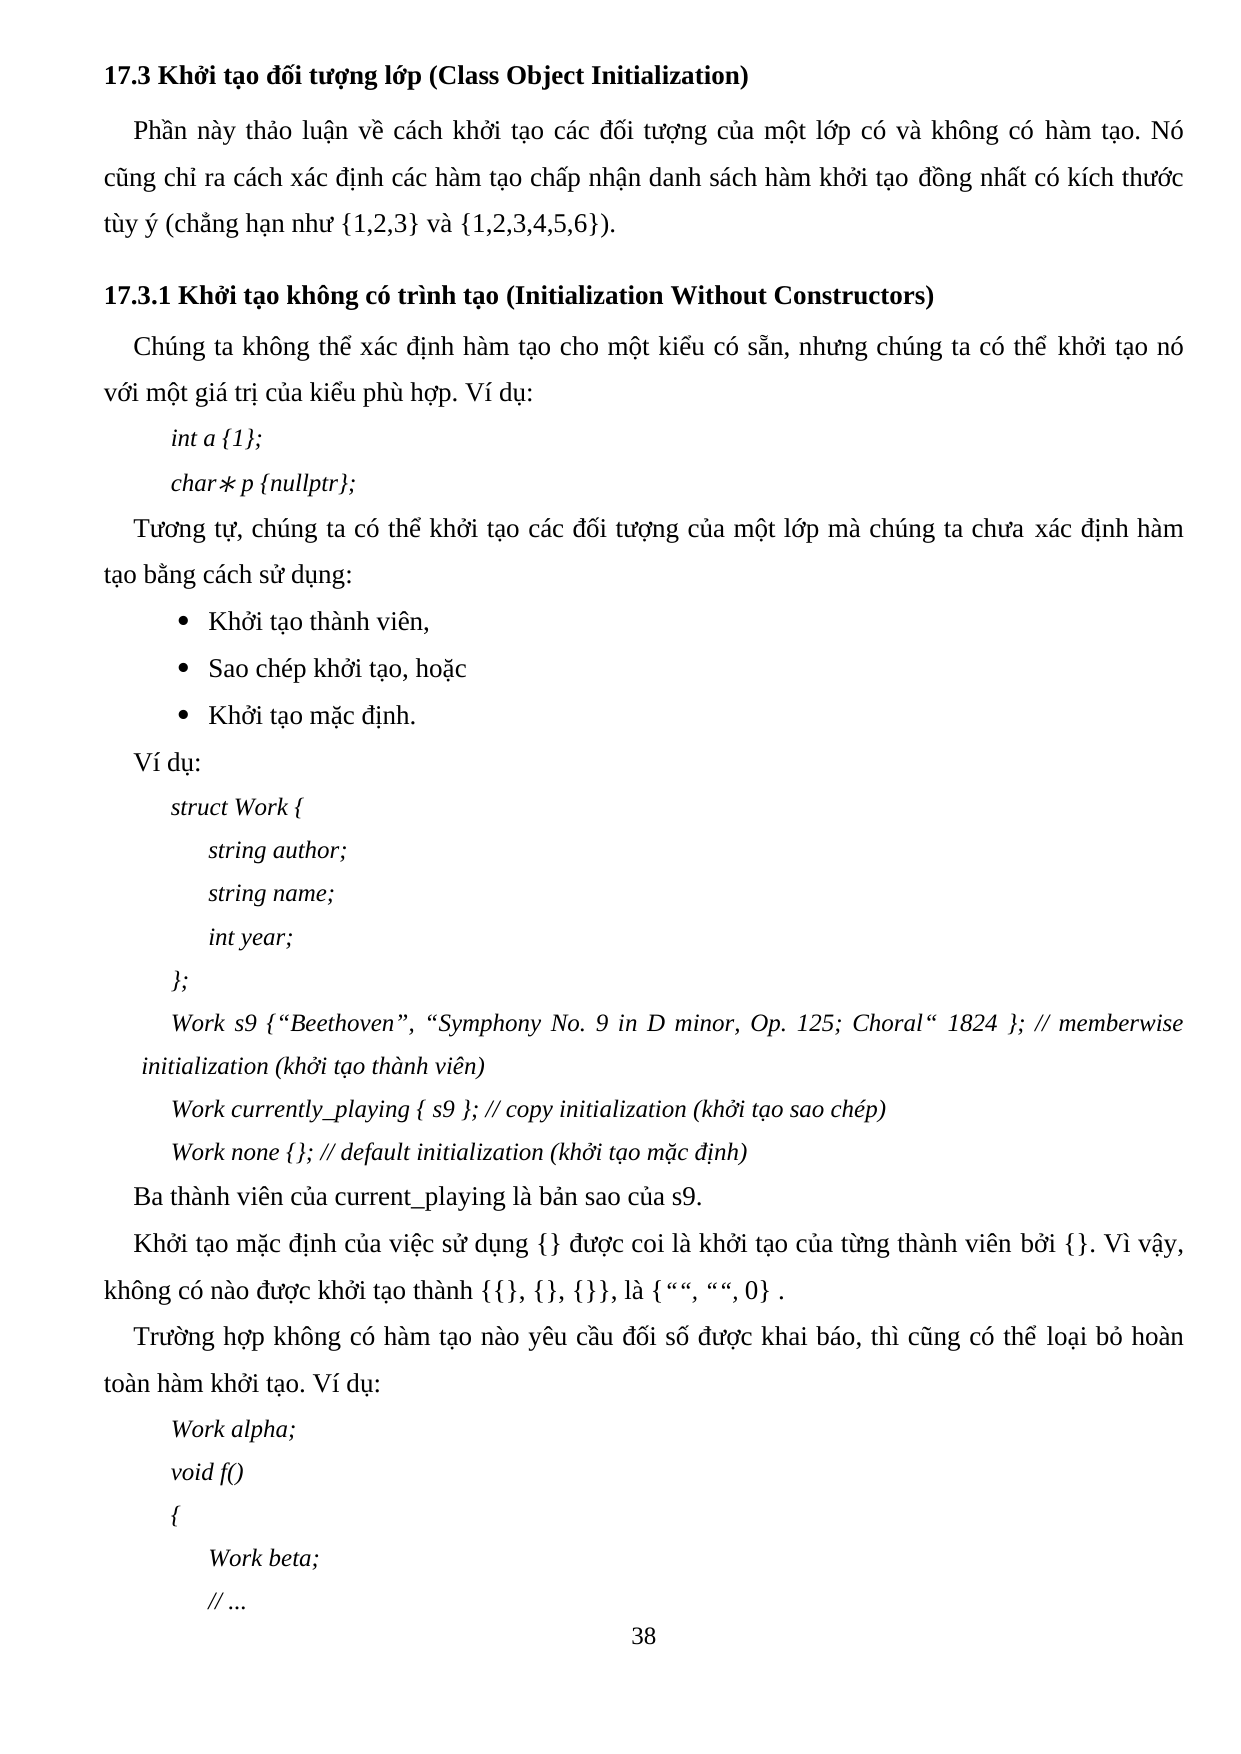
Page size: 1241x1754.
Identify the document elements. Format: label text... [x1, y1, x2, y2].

text Tương tự, chúng ta có thể khởi tạo các đối tượng của một lớp mà chúng ta chưa xác định hàm tạo bằng cách sử dụng: [103, 512, 1184, 589]
text struct Work { [141, 792, 1184, 821]
text Trường hợp không có hàm tạo nào yêu cầu đối số được khai báo, thì cũng có thể loại bỏ hoàn toàn hàm khởi tạo. Ví dụ: [103, 1320, 1184, 1398]
text { [141, 1500, 1184, 1529]
text Work alpha; [141, 1414, 1184, 1442]
text char∗ p {nullptr}; [141, 466, 1184, 497]
text int year; [178, 922, 1184, 950]
subtitle 17.3 Khởi tạo đối tượng lớp (Class Object Initialization) [103, 59, 1184, 90]
list Khởi tạo thành viên, [178, 605, 1184, 636]
text Work none {}; // default initialization (khởi tạo mặc định) [141, 1137, 1184, 1166]
text void f() [141, 1457, 1184, 1486]
text Work beta; [178, 1543, 1184, 1572]
text // ... [178, 1586, 1184, 1615]
text Ví dụ: [103, 746, 1184, 777]
text Work currently_playing { s9 }; // copy initialization (khởi tạo sao chép) [141, 1094, 1184, 1123]
text string author; [178, 835, 1184, 864]
text string name; [178, 878, 1184, 907]
text Phần này thảo luận về cách khởi tạo các đối tượng của một lớp có và không có hàm tạo. Nó cũng chỉ ra cách xác định các hàm tạo chấp nhận danh sách hàm khởi tạo đồng nhất có kích thước tùy ý (chẳng hạn như {1,2,3} và {1,2,3,4,5,6}). [103, 114, 1184, 238]
text Khởi tạo mặc định của việc sử dụng {} được coi là khởi tạo của từng thành viên bởi {}. Vì vậy, không có nào được khởi tạo thành {{}, {}, {}}, là {““, ““, 0} . [103, 1227, 1184, 1305]
list Sao chép khởi tạo, hoặc [178, 652, 1184, 683]
list Khởi tạo mặc định. [178, 699, 1184, 730]
text int a {1}; [141, 423, 1184, 452]
text }; [141, 965, 1184, 993]
text Work s9 {“Beethoven”, “Symphony No. 9 in D minor, Op. 125; Choral“ 1824 }; // memberwise initialization (khởi tạo thành viên) [141, 1008, 1184, 1080]
subtitle 17.3.1 Khởi tạo không có trình tạo (Initialization Without Constructors) [103, 279, 1184, 310]
text Ba thành viên của current_playing là bản sao của s9. [103, 1180, 1184, 1212]
text Chúng ta không thể xác định hàm tạo cho một kiểu có sẵn, nhưng chúng ta có thể khởi tạo nó với một giá trị của kiểu phù hợp. Ví dụ: [103, 330, 1184, 408]
